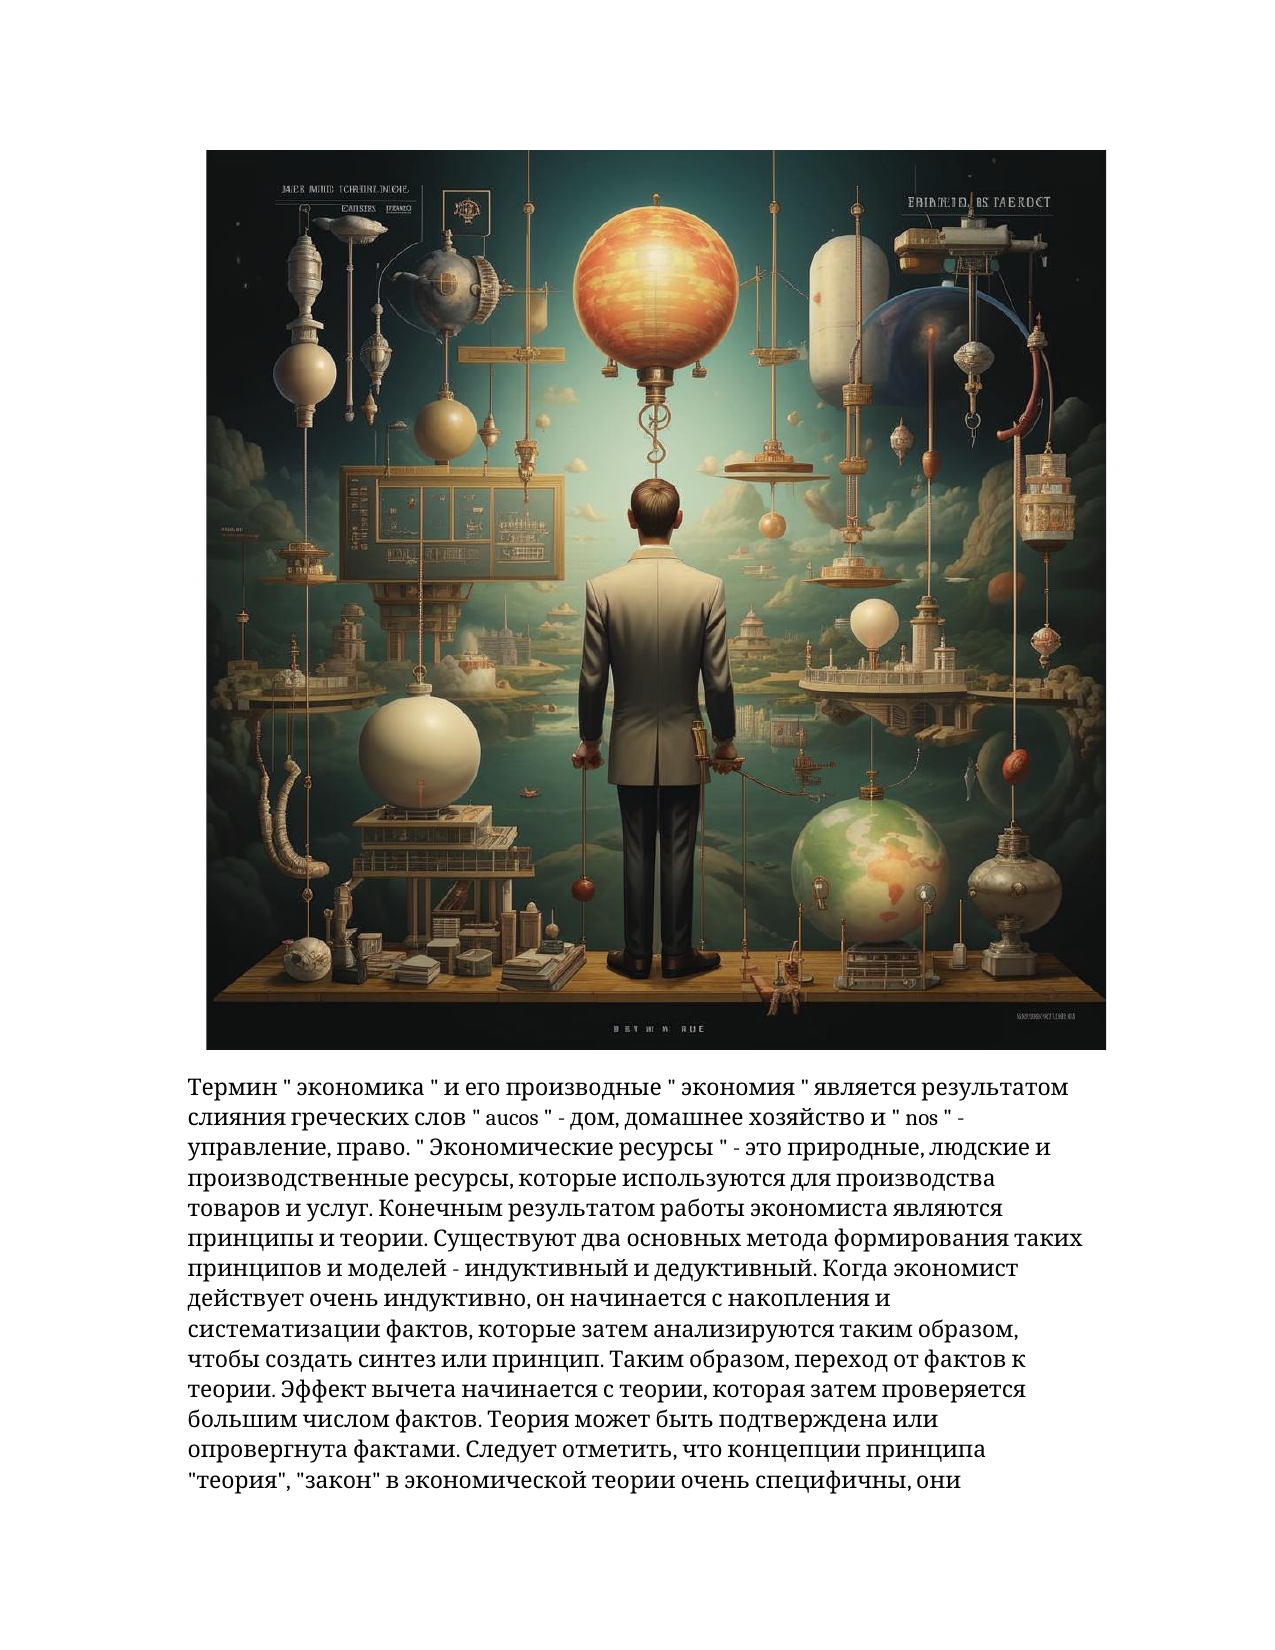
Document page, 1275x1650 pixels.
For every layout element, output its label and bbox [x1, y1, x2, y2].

picture [206, 150, 1107, 1050]
text [187, 1075, 1087, 1494]
